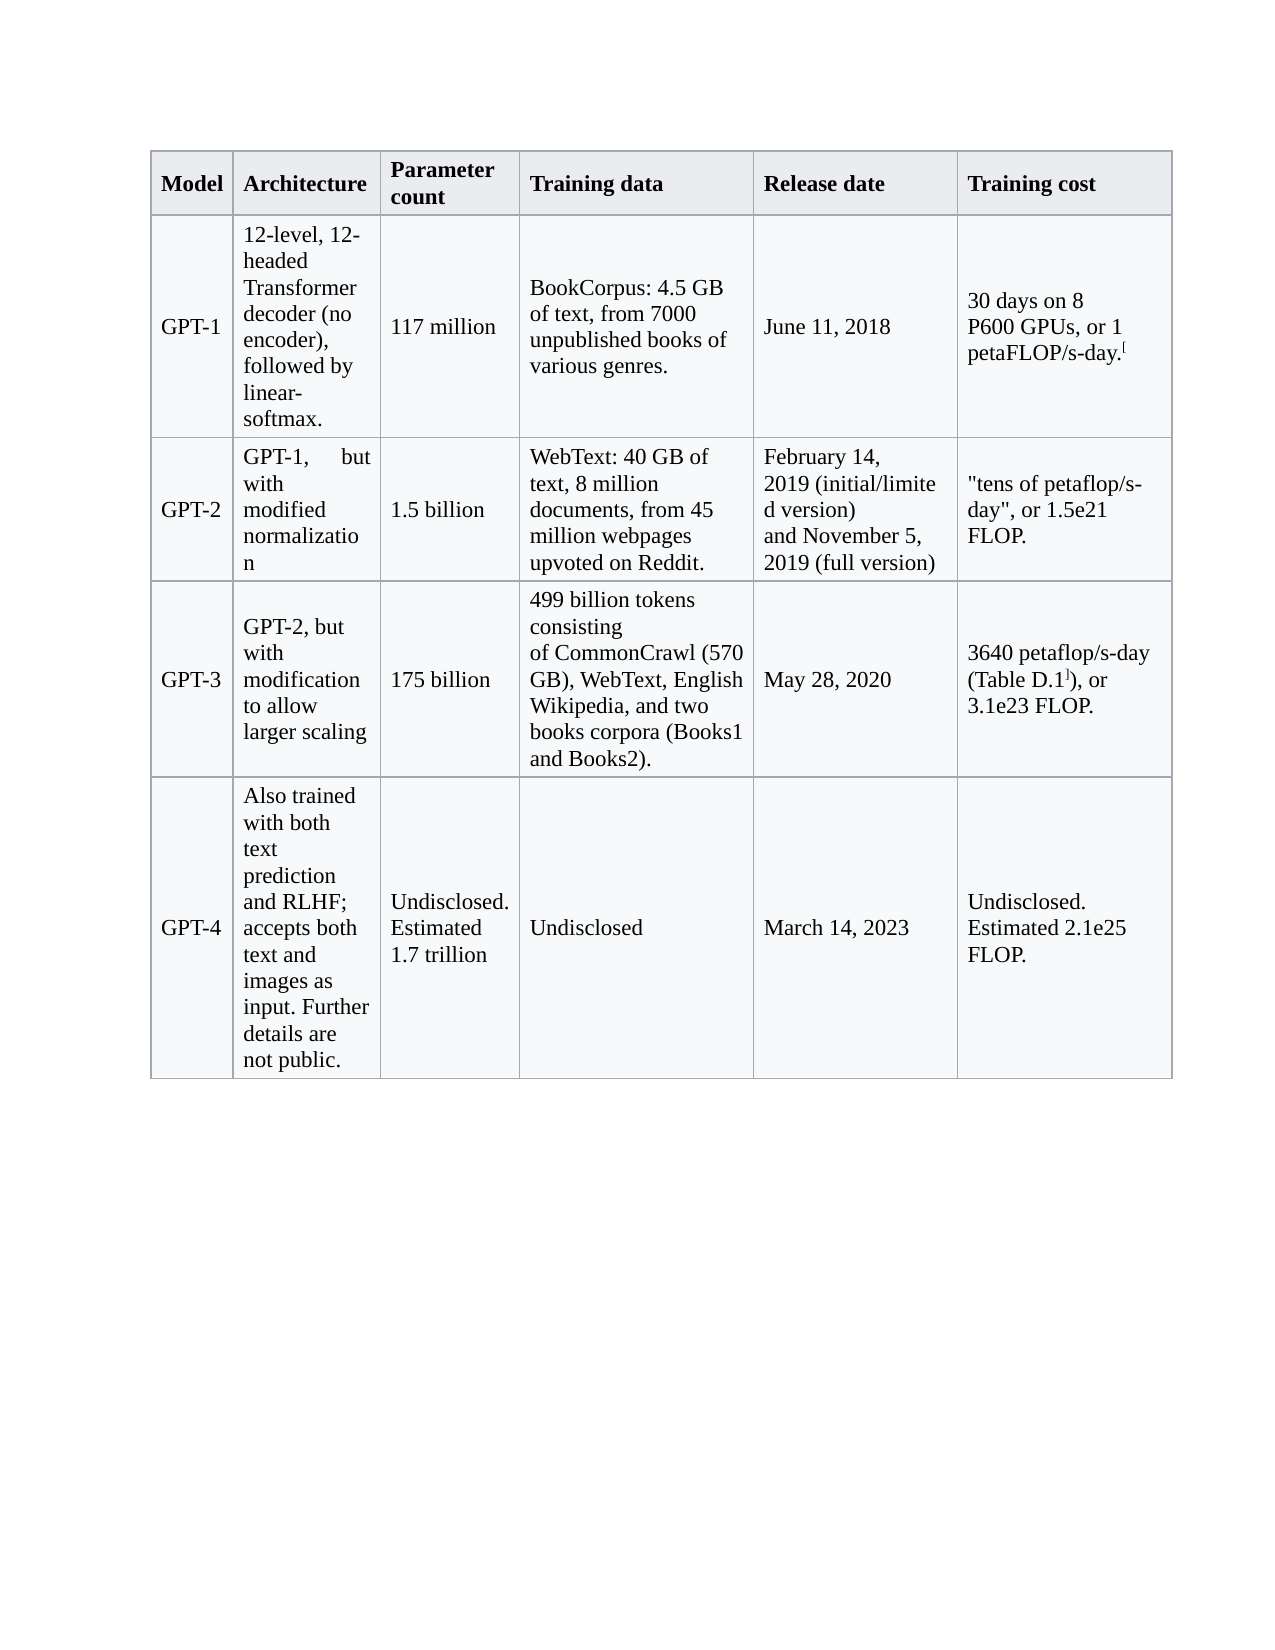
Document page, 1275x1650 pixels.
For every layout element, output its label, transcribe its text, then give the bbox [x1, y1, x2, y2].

table_cell 1.5 billion [381, 438, 519, 580]
table_header Release date [754, 152, 957, 214]
table_cell GPT-2 [152, 438, 232, 580]
table_cell "tens of petaflop/s-day", or 1.5e21 FLOP. [958, 438, 1171, 580]
table_cell 30 days on 8 P600 GPUs, or 1 petaFLOP/s-day.[ [958, 216, 1171, 437]
table_cell March 14, 2023 [754, 778, 957, 1077]
table_cell GPT-4 [152, 778, 232, 1077]
table_cell GPT-2, but with modification to allow larger scaling [234, 582, 380, 776]
table_cell BookCorpus: 4.5 GB of text, from 7000 unpublished books of various genres. [520, 216, 753, 437]
table_header Architecture [234, 152, 380, 214]
table_cell Undisclosed [520, 778, 753, 1077]
table_cell WebText: 40 GB of text, 8 million documents, from 45 million webpages upvoted on Reddit. [520, 438, 753, 580]
table_cell 175 billion [381, 582, 519, 776]
table_cell Undisclosed. Estimated 1.7 trillion [381, 778, 519, 1077]
table_header Training data [520, 152, 753, 214]
table_cell 3640 petaflop/s-day (Table D.1]), or 3.1e23 FLOP. [958, 582, 1171, 776]
table_header Parameter count [381, 152, 519, 214]
table_cell Also trained with both text prediction and RLHF; accepts both text and images as input. Further details are not public. [234, 778, 380, 1077]
table_cell June 11, 2018 [754, 216, 957, 437]
table_cell GPT-1, but with modified normalization [234, 438, 380, 580]
table_header Training cost [958, 152, 1171, 214]
table_cell 12-level, 12-headed Transformer decoder (no encoder), followed by linear-softmax. [234, 216, 380, 437]
table_cell GPT-3 [152, 582, 232, 776]
table_cell GPT-1 [152, 216, 232, 437]
table_cell May 28, 2020 [754, 582, 957, 776]
table_cell 499 billion tokens consisting of CommonCrawl (570 GB), WebText, English Wikipedia, and two books corpora (Books1 and Books2). [520, 582, 753, 776]
table_cell 117 million [381, 216, 519, 437]
table_cell Undisclosed. Estimated 2.1e25 FLOP. [958, 778, 1171, 1077]
table_cell February 14, 2019 (initial/limited version) and November 5, 2019 (full version) [754, 438, 957, 580]
table_header Model [152, 152, 232, 214]
